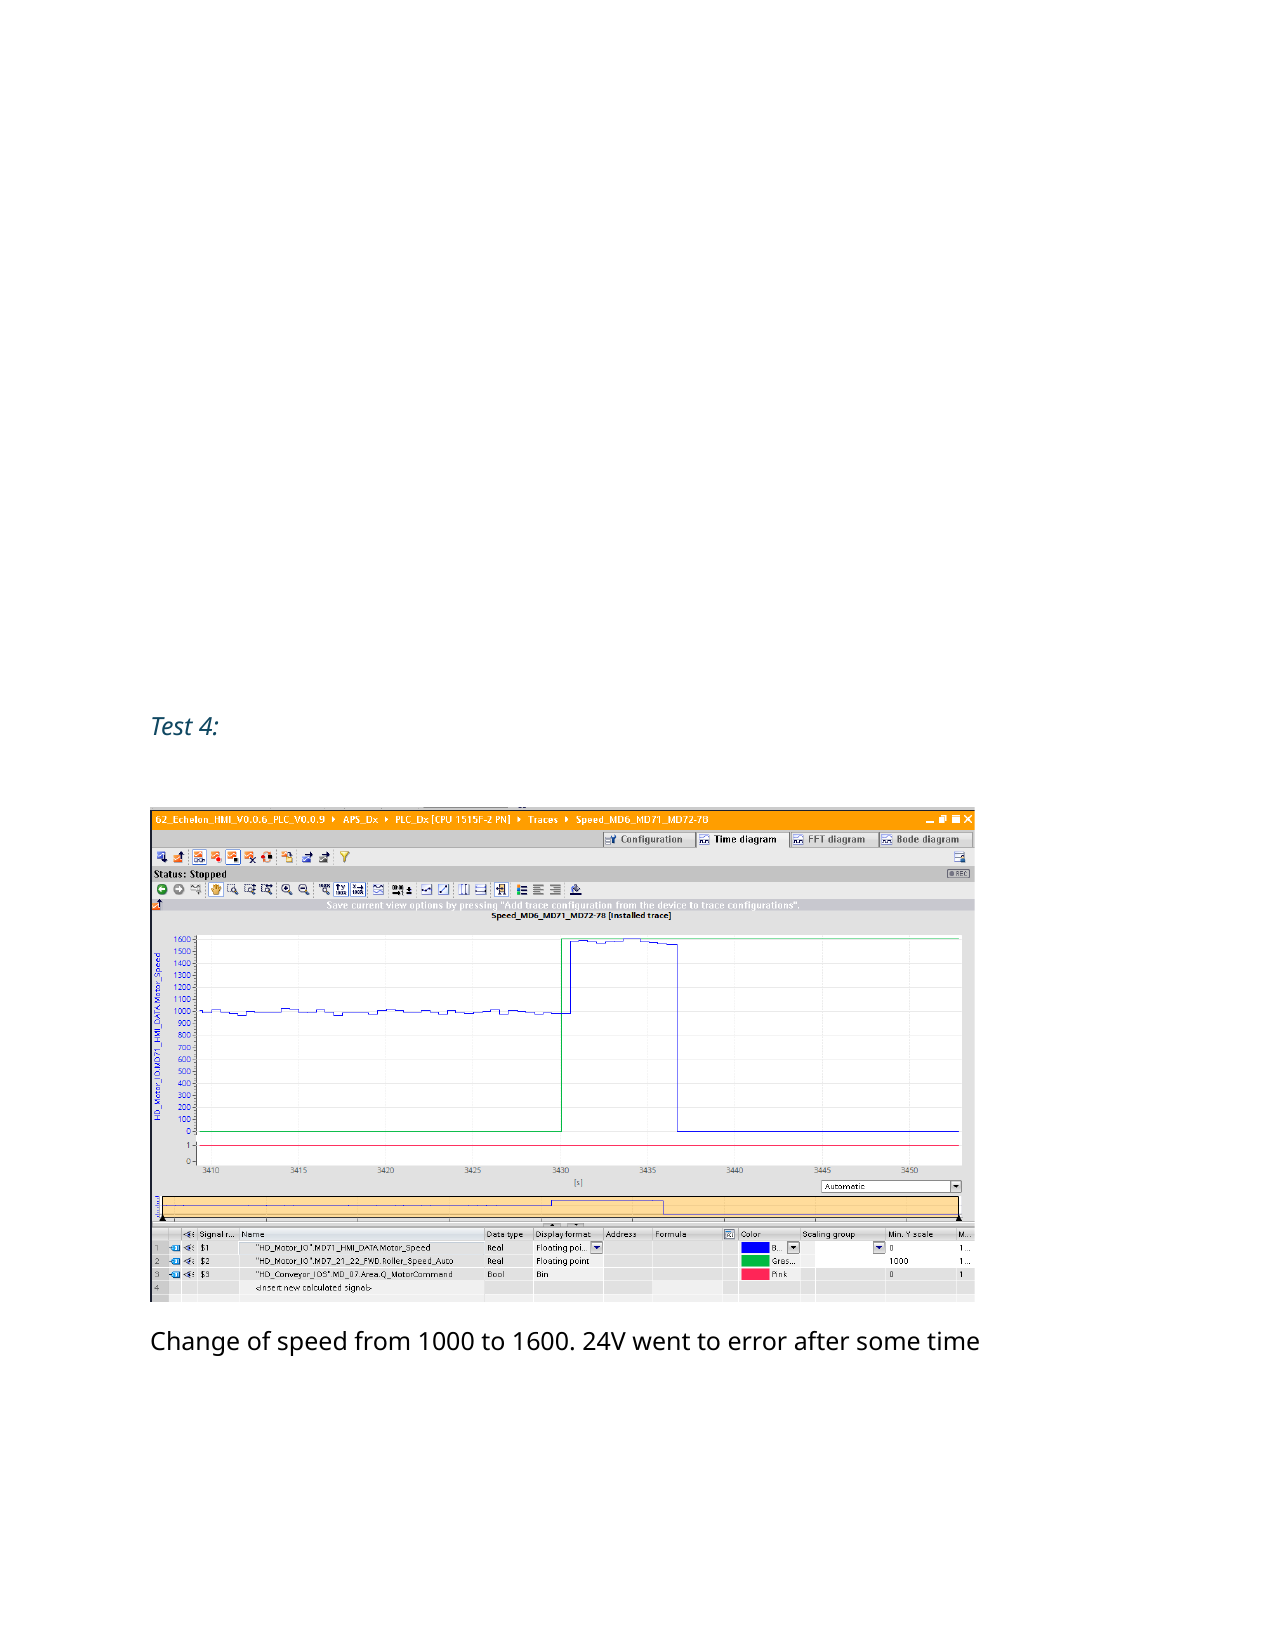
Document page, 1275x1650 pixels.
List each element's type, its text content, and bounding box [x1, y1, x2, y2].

picture [150, 807, 975, 1302]
text Change of speed from 1000 to 1600. 24V went to error after some time [150, 1323, 1125, 1358]
subtitle Test 4: [150, 708, 1125, 742]
